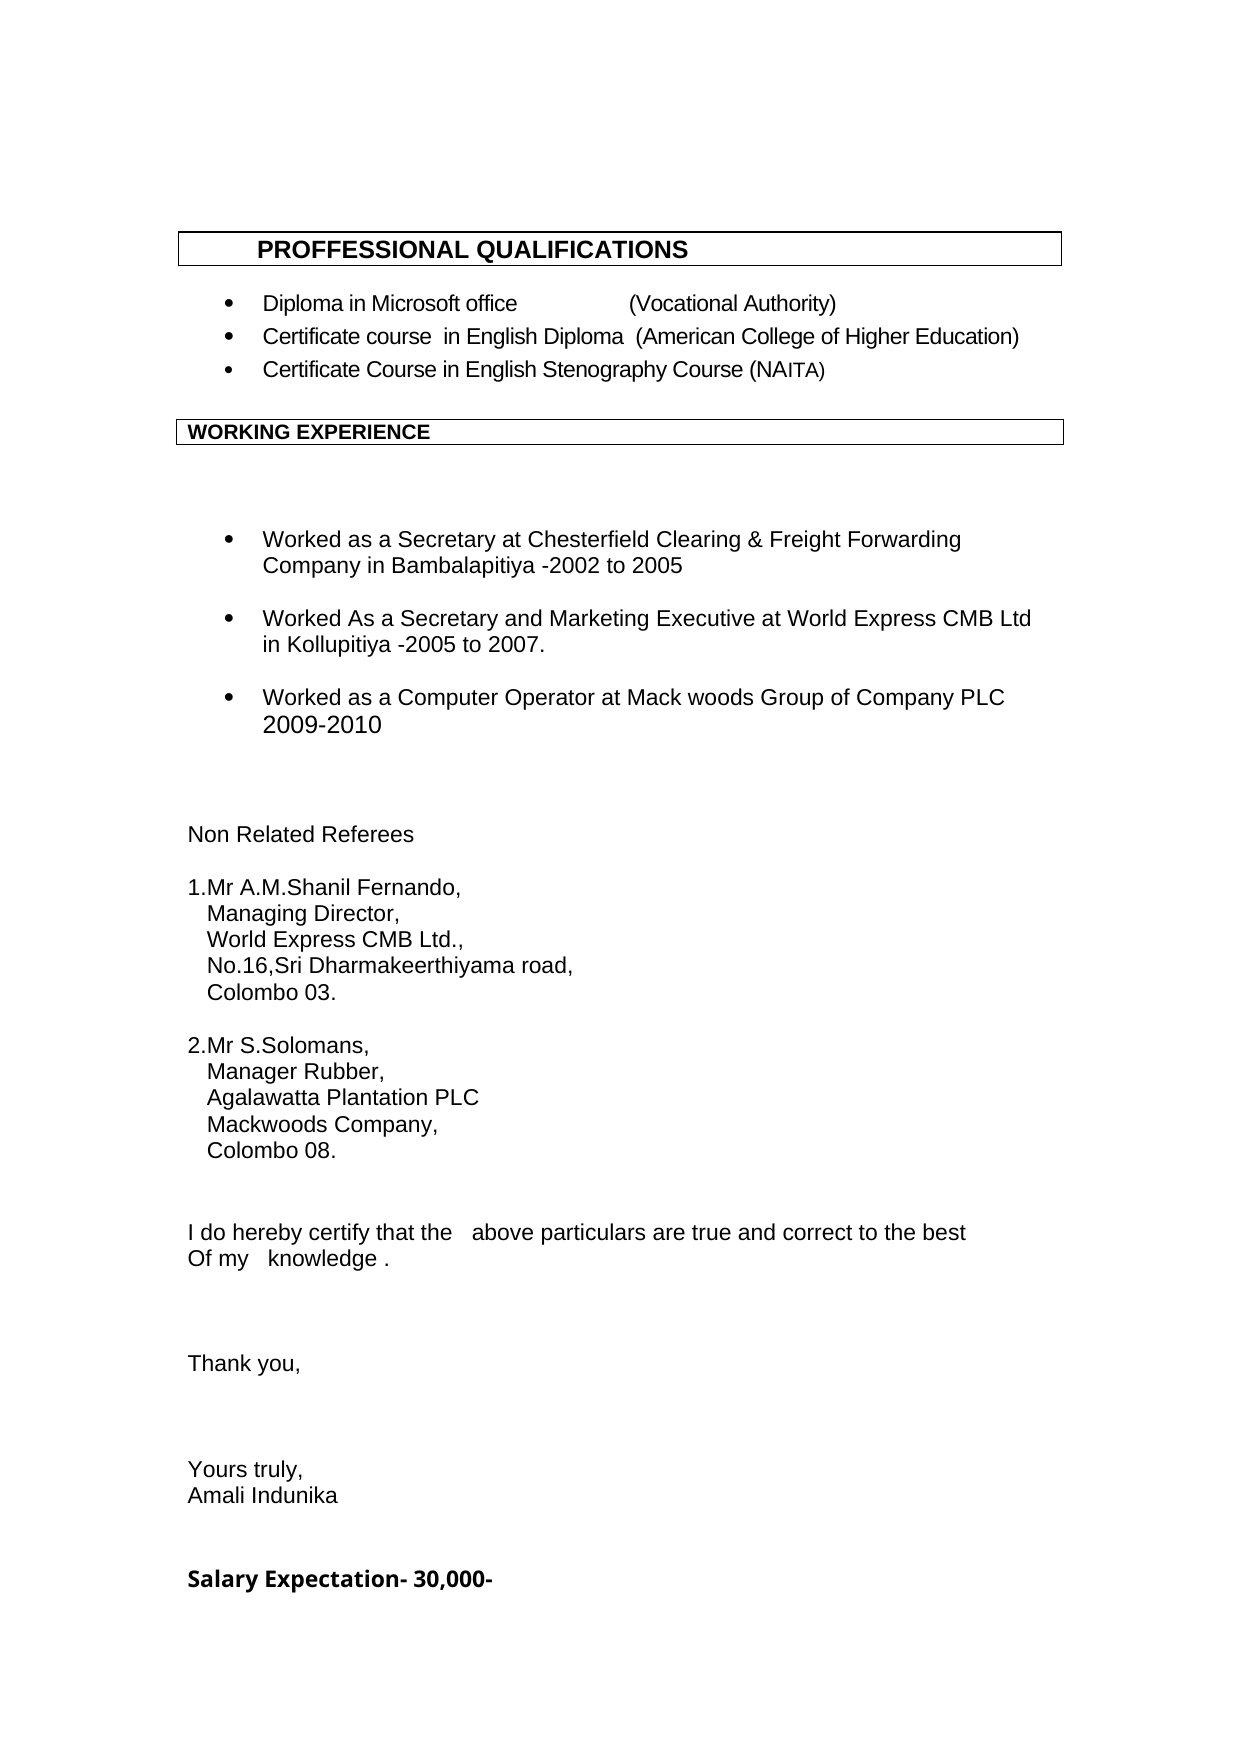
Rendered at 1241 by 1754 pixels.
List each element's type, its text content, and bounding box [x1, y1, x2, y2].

text Yours truly, [187, 1456, 1053, 1482]
list Certificate course in English Diploma (American College of Higher Education) [225, 323, 1053, 349]
text Mackwoods Company, [187, 1111, 1053, 1137]
list Certificate Course in English Stenography Course (NAITA) [225, 356, 1053, 382]
text No.16,Sri Dharmakeerthiyama road, [187, 952, 1053, 979]
list 2009-2010 [262, 710, 1053, 739]
text Manager Rubber, [187, 1058, 1053, 1084]
list Worked as a Computer Operator at Mack woods Group of Company PLC [225, 684, 1053, 710]
text Non Related Referees [187, 821, 1053, 847]
text 1.Mr A.M.Shanil Fernando, [187, 873, 1053, 900]
text I do hereby certify that the above particulars are true and correct to the best [187, 1218, 1053, 1245]
text Of my knowledge . [187, 1245, 1053, 1271]
text World Express CMB Ltd., [187, 926, 1053, 952]
text Agalawatta Plantation PLC [187, 1084, 1053, 1111]
text Managing Director, [187, 900, 1053, 926]
list Worked As a Secretary and Marketing Executive at World Express CMB Ltd in Kollupitiya -2005 to 2007. [225, 605, 1053, 658]
text Colombo 08. [187, 1137, 1053, 1163]
text PROFFESSIONAL QUALIFICATIONS [179, 233, 1061, 265]
table_header WORKING EXPERIENCE [177, 420, 1063, 443]
text Thank you, [187, 1350, 1053, 1377]
text Colombo 03. [187, 979, 1053, 1005]
list Worked as a Secretary at Chesterfield Clearing & Freight Forwarding Company in Bambalapitiya -2002 to 2005 [225, 526, 1053, 579]
text Amali Indunika [187, 1482, 1053, 1508]
list Diploma in Microsoft office (Vocational Authority) [225, 290, 1053, 317]
text Salary Expectation- 30,000- [187, 1563, 1053, 1595]
text 2.Mr S.Solomans, [187, 1032, 1053, 1058]
